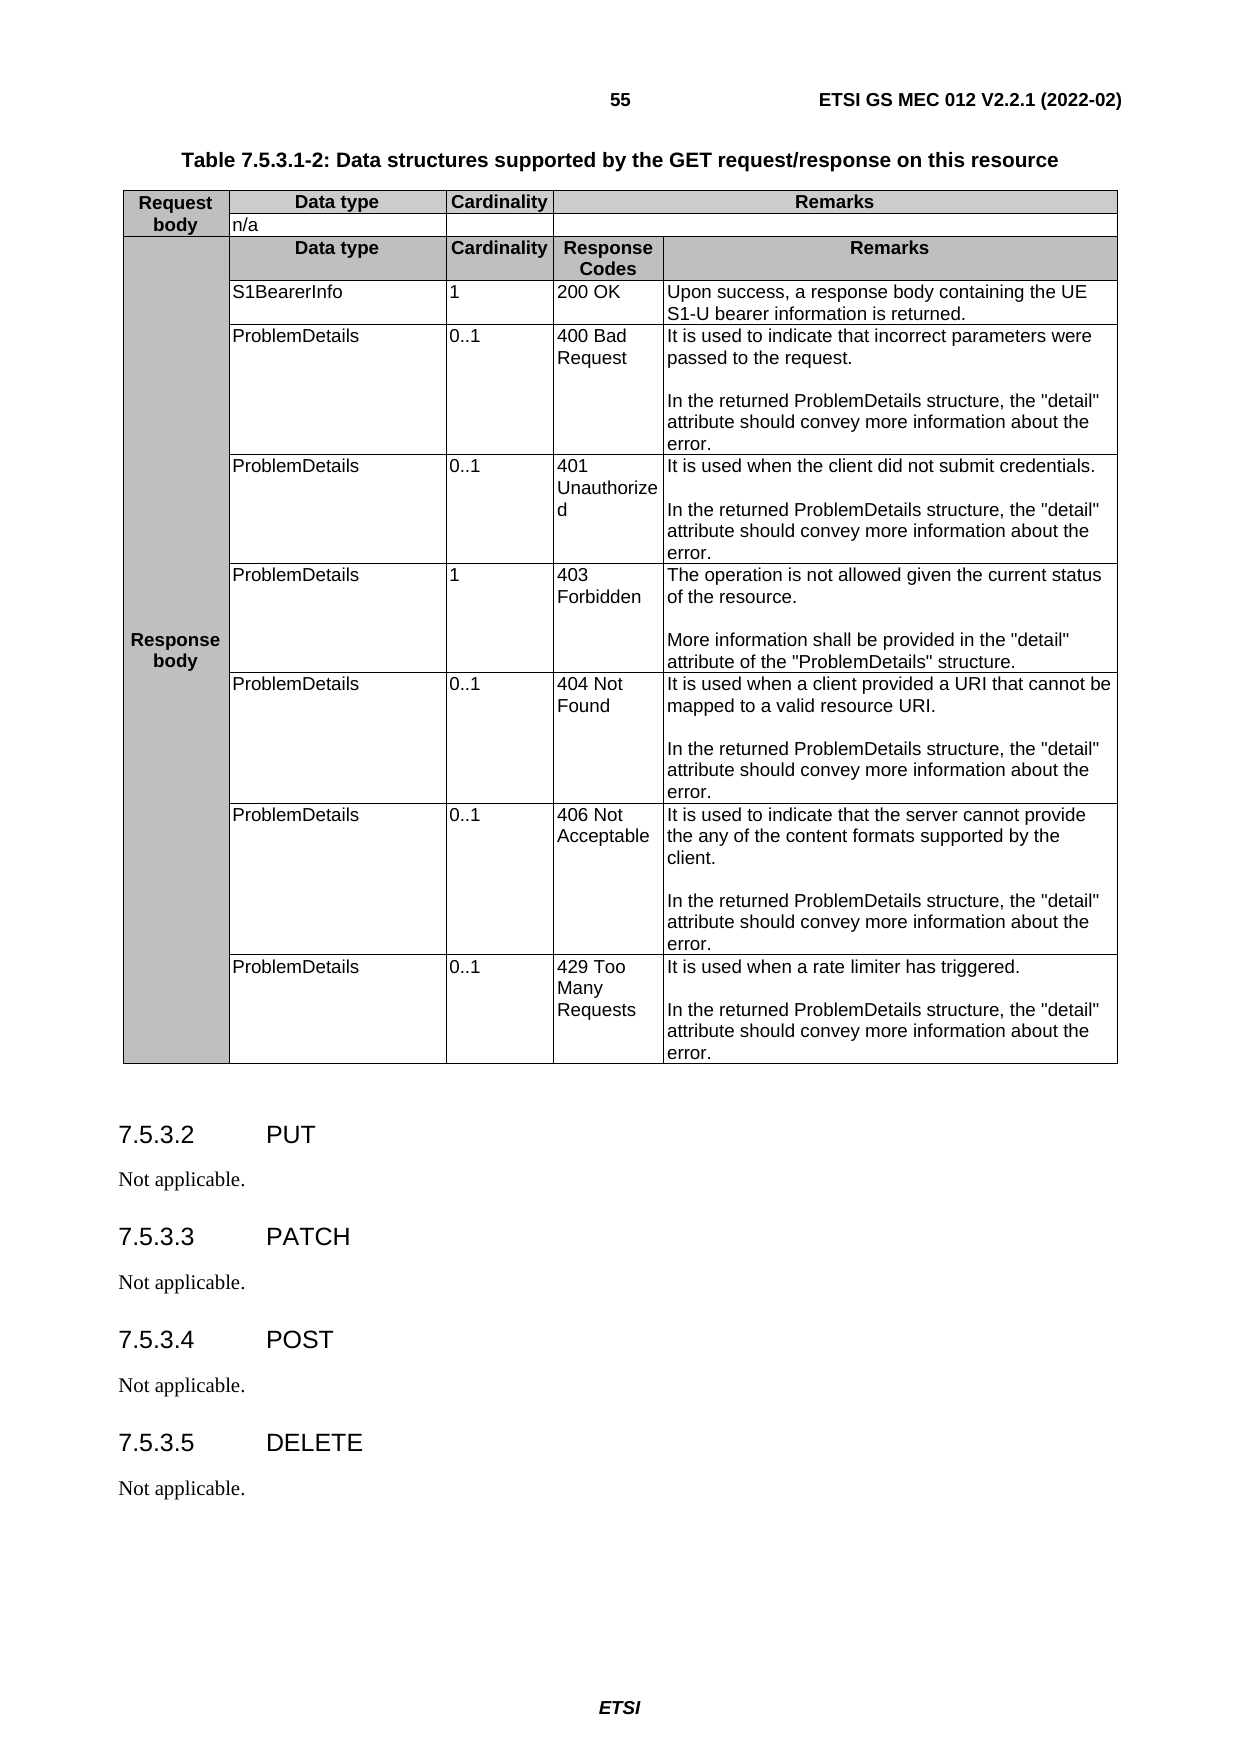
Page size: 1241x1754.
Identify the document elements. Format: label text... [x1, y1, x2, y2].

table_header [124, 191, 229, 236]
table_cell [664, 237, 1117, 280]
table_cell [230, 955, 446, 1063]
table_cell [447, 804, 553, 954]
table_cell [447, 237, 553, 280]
text Not applicable. [118, 1270, 1122, 1294]
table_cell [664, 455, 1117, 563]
text Not applicable. [118, 1373, 1122, 1397]
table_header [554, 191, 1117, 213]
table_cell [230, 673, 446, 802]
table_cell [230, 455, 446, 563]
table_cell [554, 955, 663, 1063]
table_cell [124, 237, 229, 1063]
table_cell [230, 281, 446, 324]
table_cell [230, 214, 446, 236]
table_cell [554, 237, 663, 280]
text Table 7.5.3.1-2: Data structures supported by the GET request/response on this resource [118, 148, 1122, 172]
subtitle 7.5.3.4 POST [118, 1325, 1122, 1354]
subtitle 7.5.3.3 PATCH [118, 1222, 1122, 1251]
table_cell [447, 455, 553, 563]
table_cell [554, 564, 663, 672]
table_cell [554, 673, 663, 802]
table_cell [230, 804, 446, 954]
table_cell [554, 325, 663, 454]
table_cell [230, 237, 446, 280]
subtitle 7.5.3.2 PUT [118, 1119, 1122, 1148]
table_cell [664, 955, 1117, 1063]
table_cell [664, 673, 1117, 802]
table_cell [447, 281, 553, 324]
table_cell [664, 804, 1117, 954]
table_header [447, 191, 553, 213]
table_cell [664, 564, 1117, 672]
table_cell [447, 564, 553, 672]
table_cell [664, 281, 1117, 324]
text Not applicable. [118, 1167, 1122, 1191]
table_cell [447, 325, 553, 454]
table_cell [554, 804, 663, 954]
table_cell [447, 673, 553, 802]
text Not applicable. [118, 1476, 1122, 1499]
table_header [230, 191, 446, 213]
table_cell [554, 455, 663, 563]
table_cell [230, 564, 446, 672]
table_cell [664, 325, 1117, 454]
subtitle 7.5.3.5 DELETE [118, 1428, 1122, 1457]
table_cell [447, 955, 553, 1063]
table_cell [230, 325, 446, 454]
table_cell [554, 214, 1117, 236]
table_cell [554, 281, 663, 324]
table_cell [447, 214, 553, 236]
